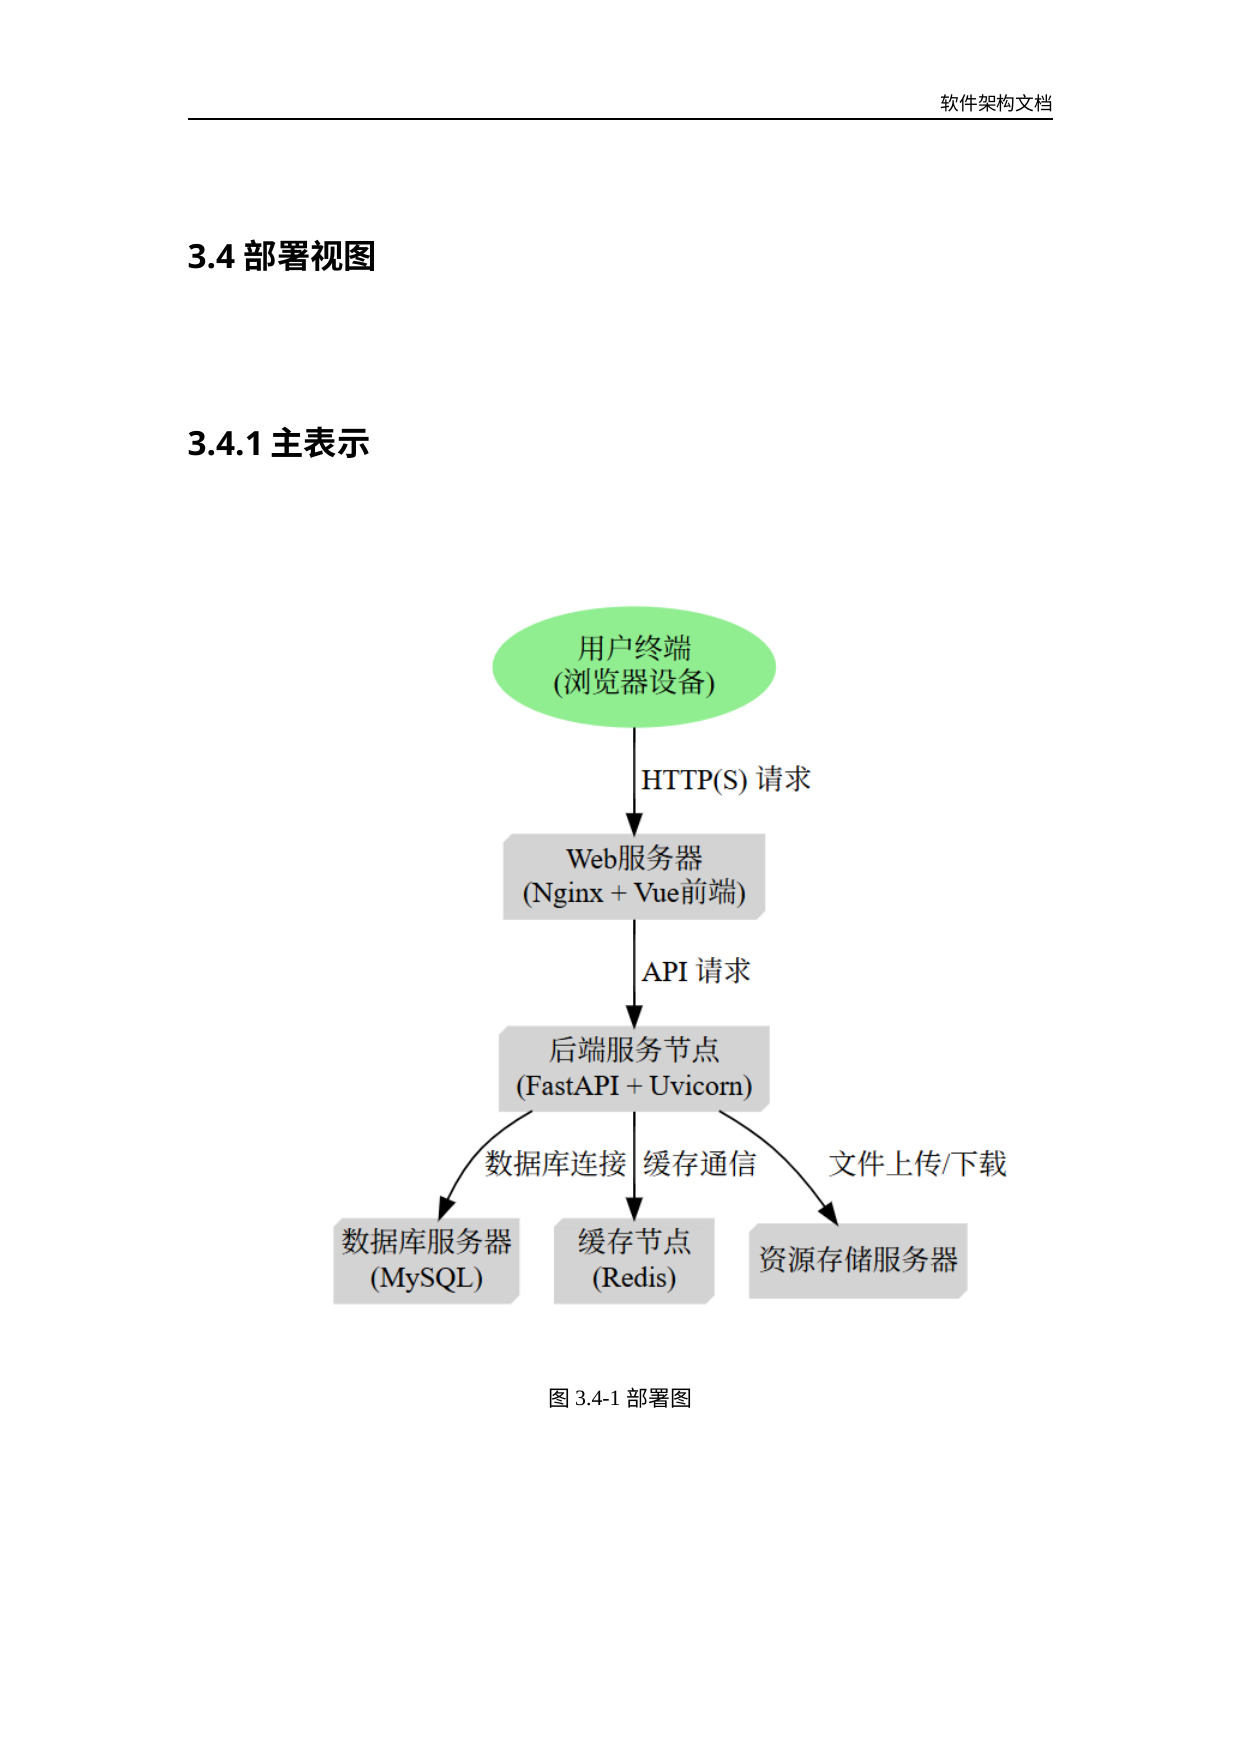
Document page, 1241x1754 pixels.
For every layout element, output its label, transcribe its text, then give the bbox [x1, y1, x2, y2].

subtitle 3.4 部署视图 [187, 222, 1053, 287]
subtitle 3.4.1主表示 [187, 408, 1053, 473]
picture [259, 570, 1125, 1372]
